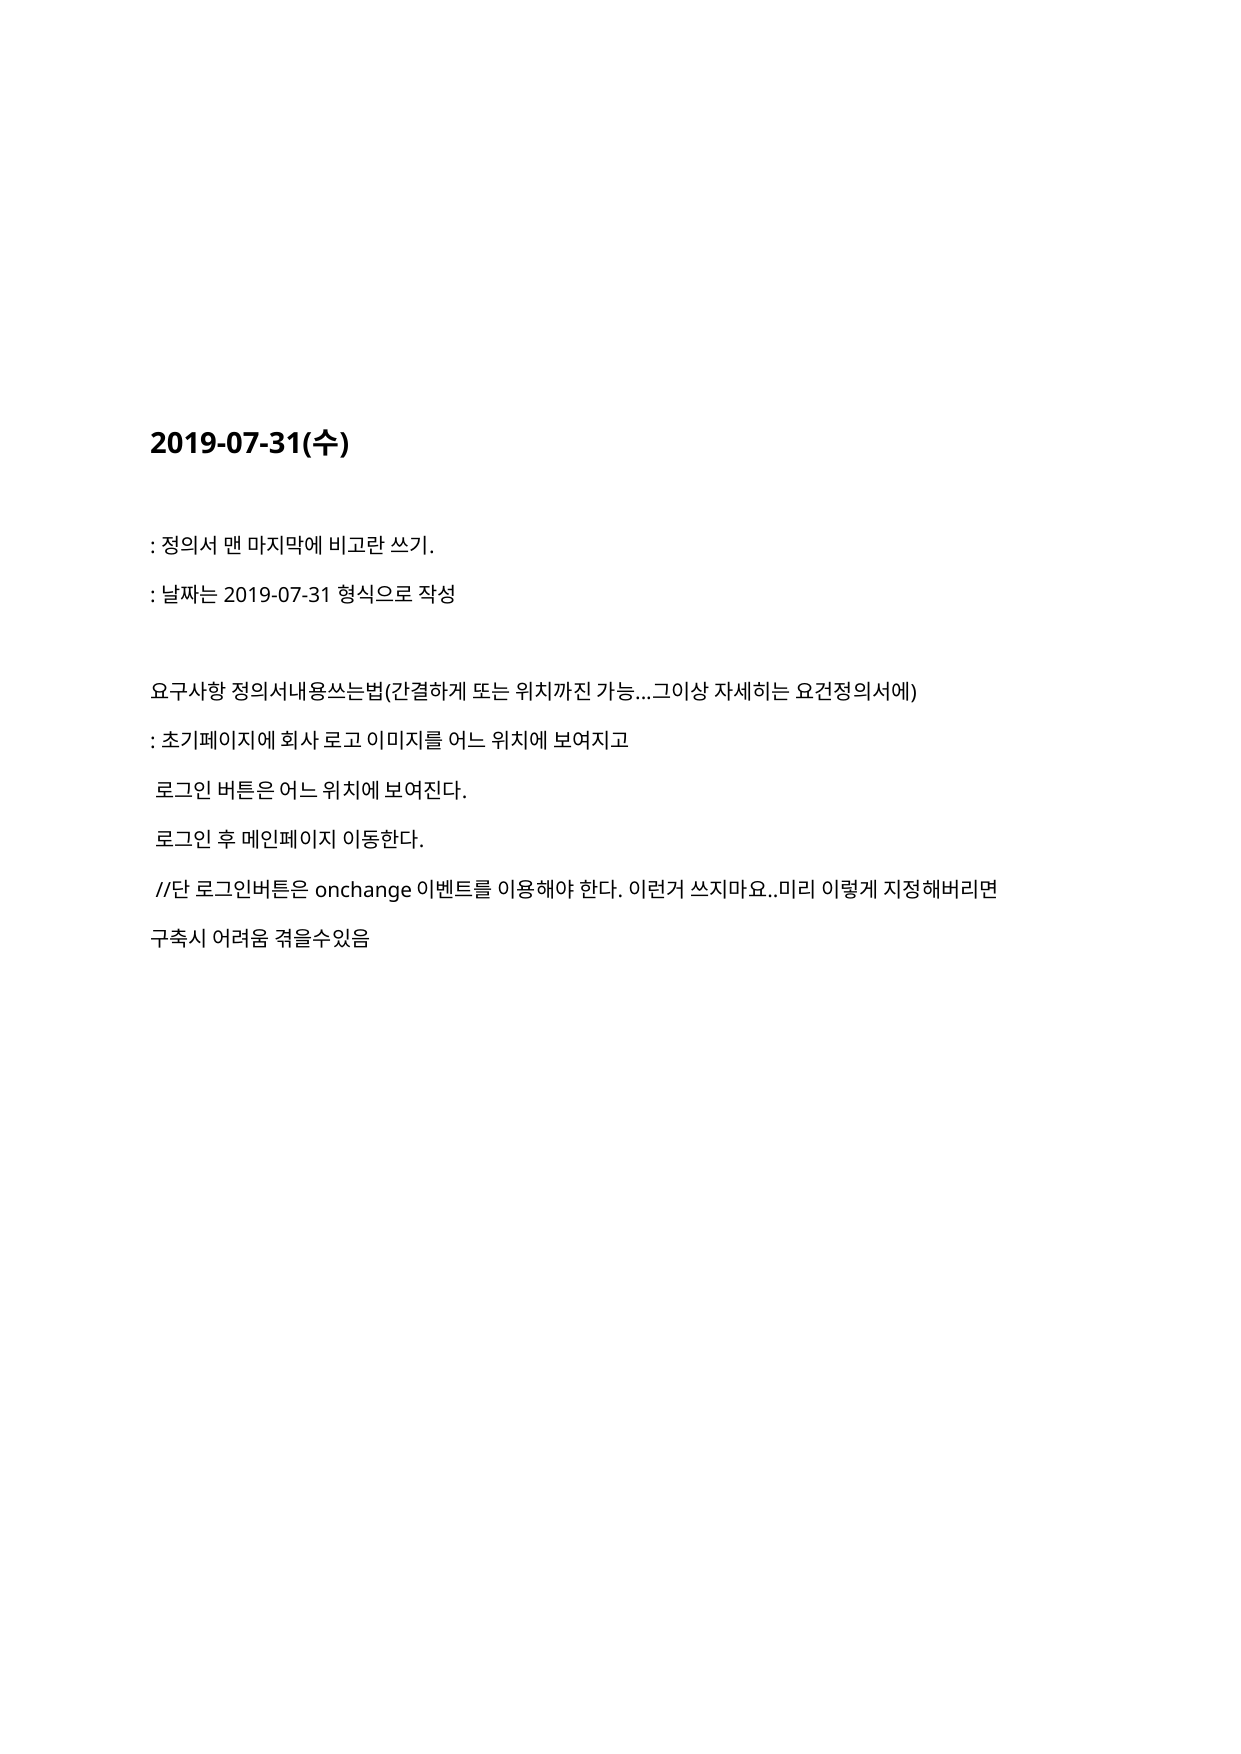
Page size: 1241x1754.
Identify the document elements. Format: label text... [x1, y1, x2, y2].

text : 정의서 맨 마지막에 비고란 쓰기. [150, 529, 1090, 559]
text //단 로그인버튼은 onchange이벤트를 이용해야 한다. 이런거 쓰지마요..미리 이렇게 지정해버리면 [150, 873, 1090, 903]
text 구축시 어려움 겪을수있음 [150, 922, 1090, 952]
text : 날짜는 2019-07-31 형식으로 작성 [150, 579, 1090, 609]
text 로그인 후 메인페이지 이동한다. [150, 823, 1090, 854]
text 요구사항 정의서내용쓰는법(간결하게 또는 위치까진 가능...그이상 자세히는 요건정의서에) [150, 675, 1090, 706]
text 로그인 버튼은 어느 위치에 보여진다. [150, 774, 1090, 804]
text : 초기페이지에 회사 로고 이미지를 어느 위치에 보여지고 [150, 725, 1090, 755]
text 2019-07-31(수) [150, 419, 1090, 462]
